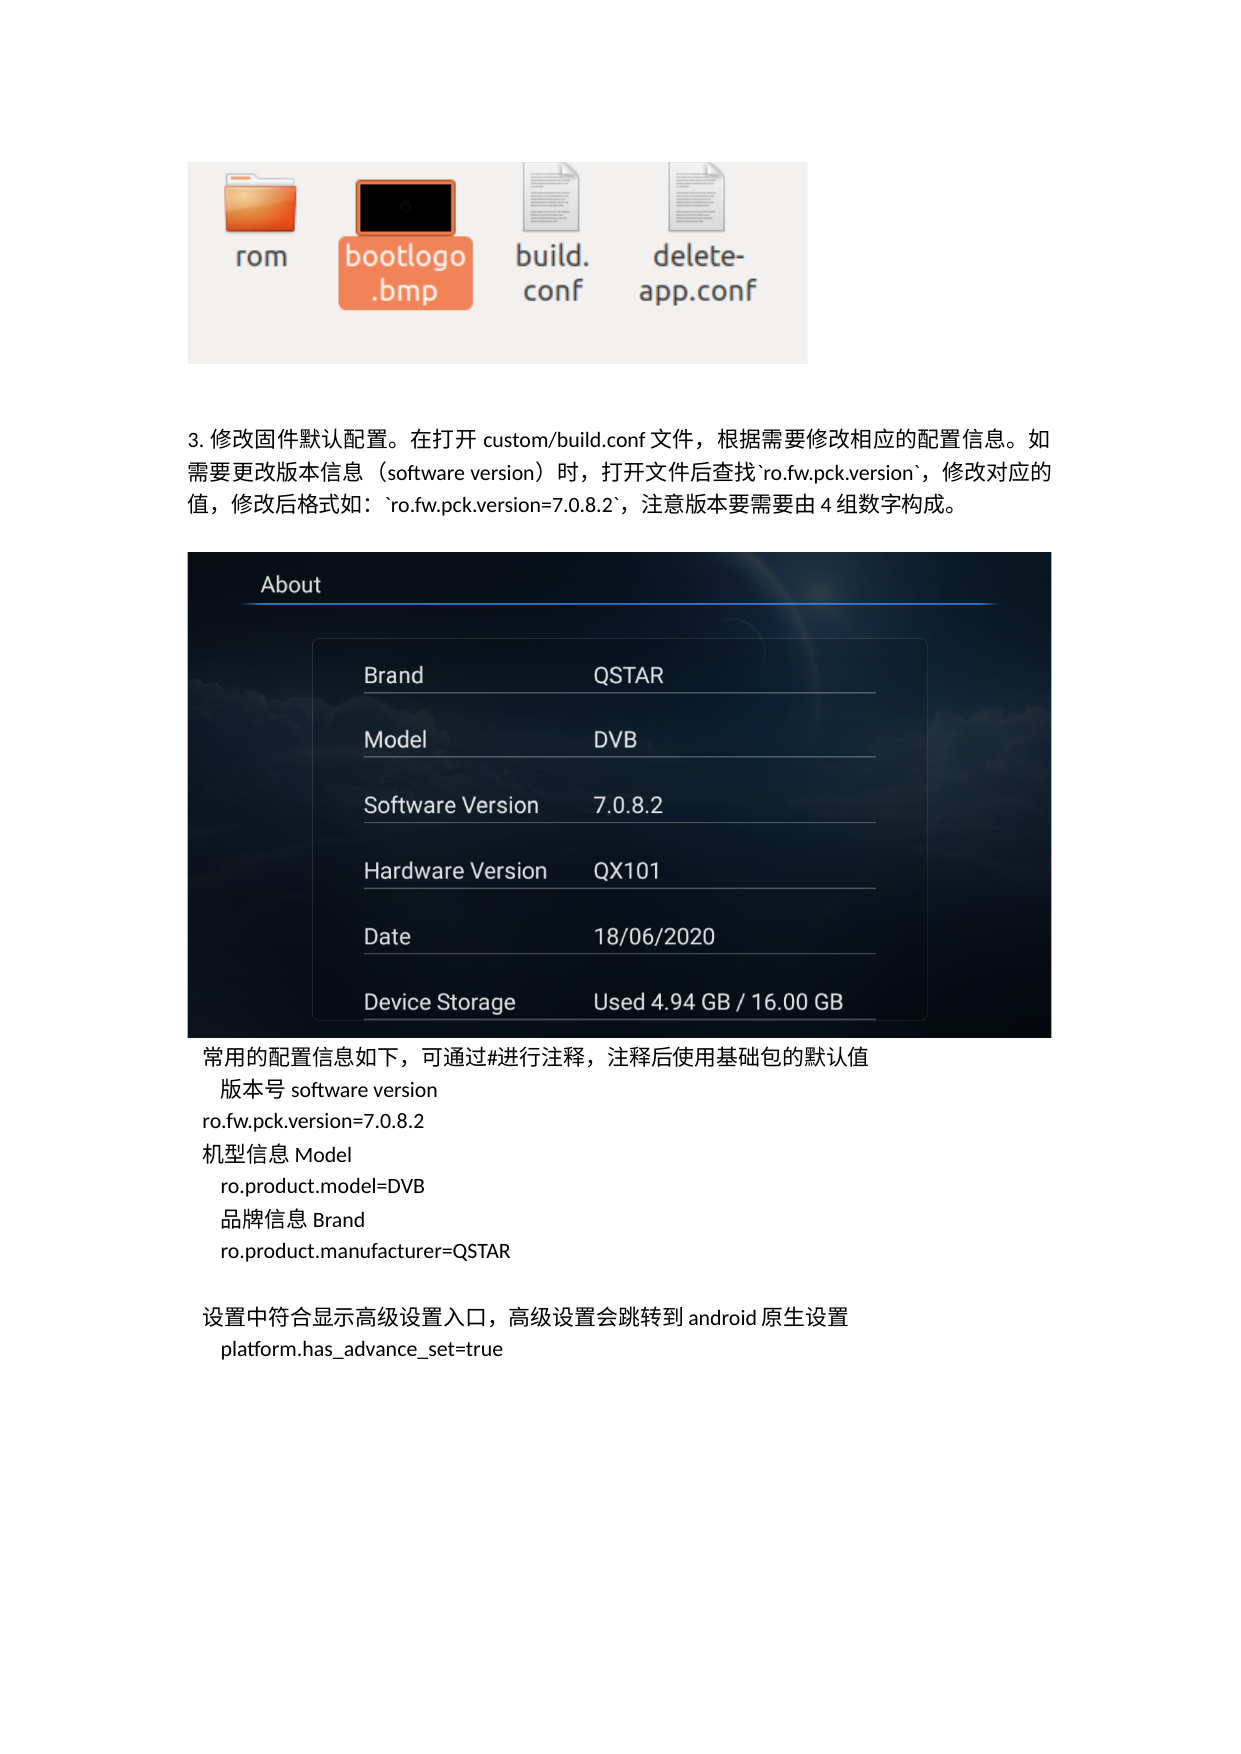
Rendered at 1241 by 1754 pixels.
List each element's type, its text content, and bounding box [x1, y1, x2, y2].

list 3. 修改固件默认配置。在打开custom/build.conf文件，根据需要修改相应的配置信息。如需要更改版本信息（software version）时，打开文件后查找`ro.fw.pck.version`，修改对应的值，修改后格式如：`ro.fw.pck.version=7.0.8.2`，注意版本要需要由4组数字构成。 [187, 422, 1053, 519]
list ro.product.model=DVB [187, 1169, 1053, 1202]
list 版本号 software version [187, 1072, 1053, 1104]
picture [187, 162, 808, 364]
list 品牌信息 Brand [187, 1202, 1053, 1234]
list ro.fw.pck.version=7.0.8.2 [187, 1104, 1053, 1137]
list platform.has_advance_set=true [187, 1332, 1053, 1364]
list 常用的配置信息如下，可通过#进行注释，注释后使用基础包的默认值 [187, 1039, 1053, 1072]
picture [187, 552, 1052, 1038]
list ro.product.manufacturer=QSTAR [187, 1234, 1053, 1267]
list 机型信息Model [187, 1137, 1053, 1169]
list 设置中符合显示高级设置入口，高级设置会跳转到android原生设置 [187, 1299, 1053, 1332]
